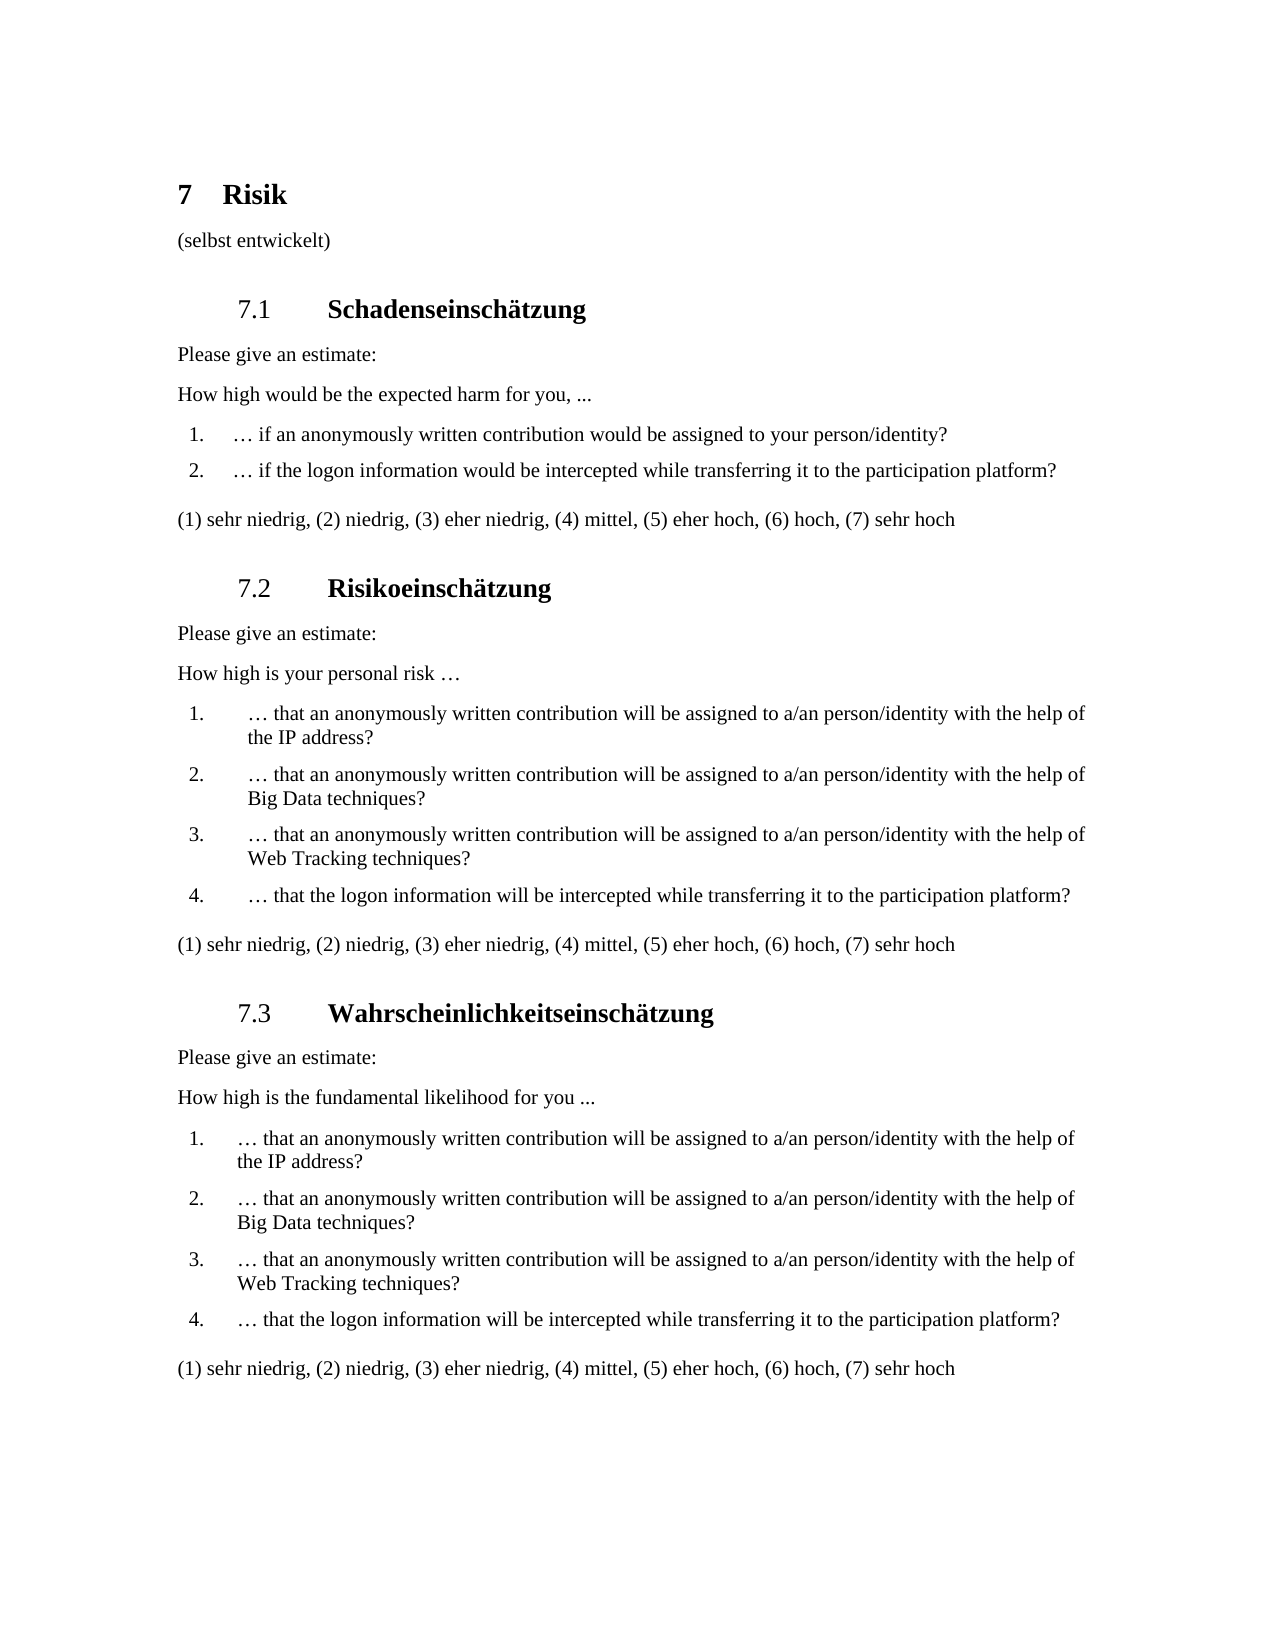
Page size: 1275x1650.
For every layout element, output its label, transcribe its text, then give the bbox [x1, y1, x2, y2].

text How high would be the expected harm for you, ... [177, 382, 1098, 406]
subtitle Wahrscheinlichkeitseinschätzung [237, 997, 1098, 1028]
table_cell 2. [177, 1186, 226, 1247]
text Please give an estimate: [177, 1045, 1098, 1069]
table_cell … that the logon information will be intercepted while transferring it to the participation platform? [236, 883, 1098, 919]
text How high is your personal risk … [177, 661, 1098, 685]
table_cell 3. [177, 822, 236, 883]
table_cell … if the logon information would be intercepted while transferring it to the participation platform? [221, 458, 1097, 495]
text Please give an estimate: [177, 342, 1098, 366]
table_cell 3. [177, 1247, 226, 1307]
text How high is the fundamental likelihood for you ... [177, 1085, 1098, 1109]
text (1) sehr niedrig, (2) niedrig, (3) eher niedrig, (4) mittel, (5) eher hoch, (6) hoch, (7) sehr hoch [177, 1356, 1098, 1380]
table_header … that an anonymously written contribution will be assigned to a/an person/identity with the help of the IP address? [236, 701, 1098, 762]
table_header … that an anonymously written contribution will be assigned to a/an person/identity with the help of the IP address? [226, 1125, 1098, 1186]
table_cell … that an anonymously written contribution will be assigned to a/an person/identity with the help of Big Data techniques? [236, 762, 1098, 822]
text Please give an estimate: [177, 621, 1098, 645]
table_cell … that the logon information will be intercepted while transferring it to the participation platform? [226, 1307, 1098, 1344]
text (1) sehr niedrig, (2) niedrig, (3) eher niedrig, (4) mittel, (5) eher hoch, (6) hoch, (7) sehr hoch [177, 932, 1098, 956]
subtitle Schadenseinschätzung [237, 293, 1098, 324]
table_cell 2. [177, 762, 236, 822]
table_header … if an anonymously written contribution would be assigned to your person/identity? [221, 422, 1097, 458]
table_cell … that an anonymously written contribution will be assigned to a/an person/identity with the help of Web Tracking techniques? [226, 1247, 1098, 1307]
subtitle Risik [177, 177, 1098, 211]
table_cell 2. [177, 458, 221, 495]
table_header 1. [177, 422, 221, 458]
table_cell 4. [177, 1307, 226, 1344]
table_header 1. [177, 1125, 226, 1186]
text (selbst entwickelt) [177, 228, 1098, 252]
table_cell … that an anonymously written contribution will be assigned to a/an person/identity with the help of Big Data techniques? [226, 1186, 1098, 1247]
table_cell … that an anonymously written contribution will be assigned to a/an person/identity with the help of Web Tracking techniques? [236, 822, 1098, 883]
subtitle Risikoeinschätzung [237, 572, 1098, 604]
text (1) sehr niedrig, (2) niedrig, (3) eher niedrig, (4) mittel, (5) eher hoch, (6) hoch, (7) sehr hoch [177, 507, 1098, 531]
table_header 1. [177, 701, 236, 762]
table_cell 4. [177, 883, 236, 919]
